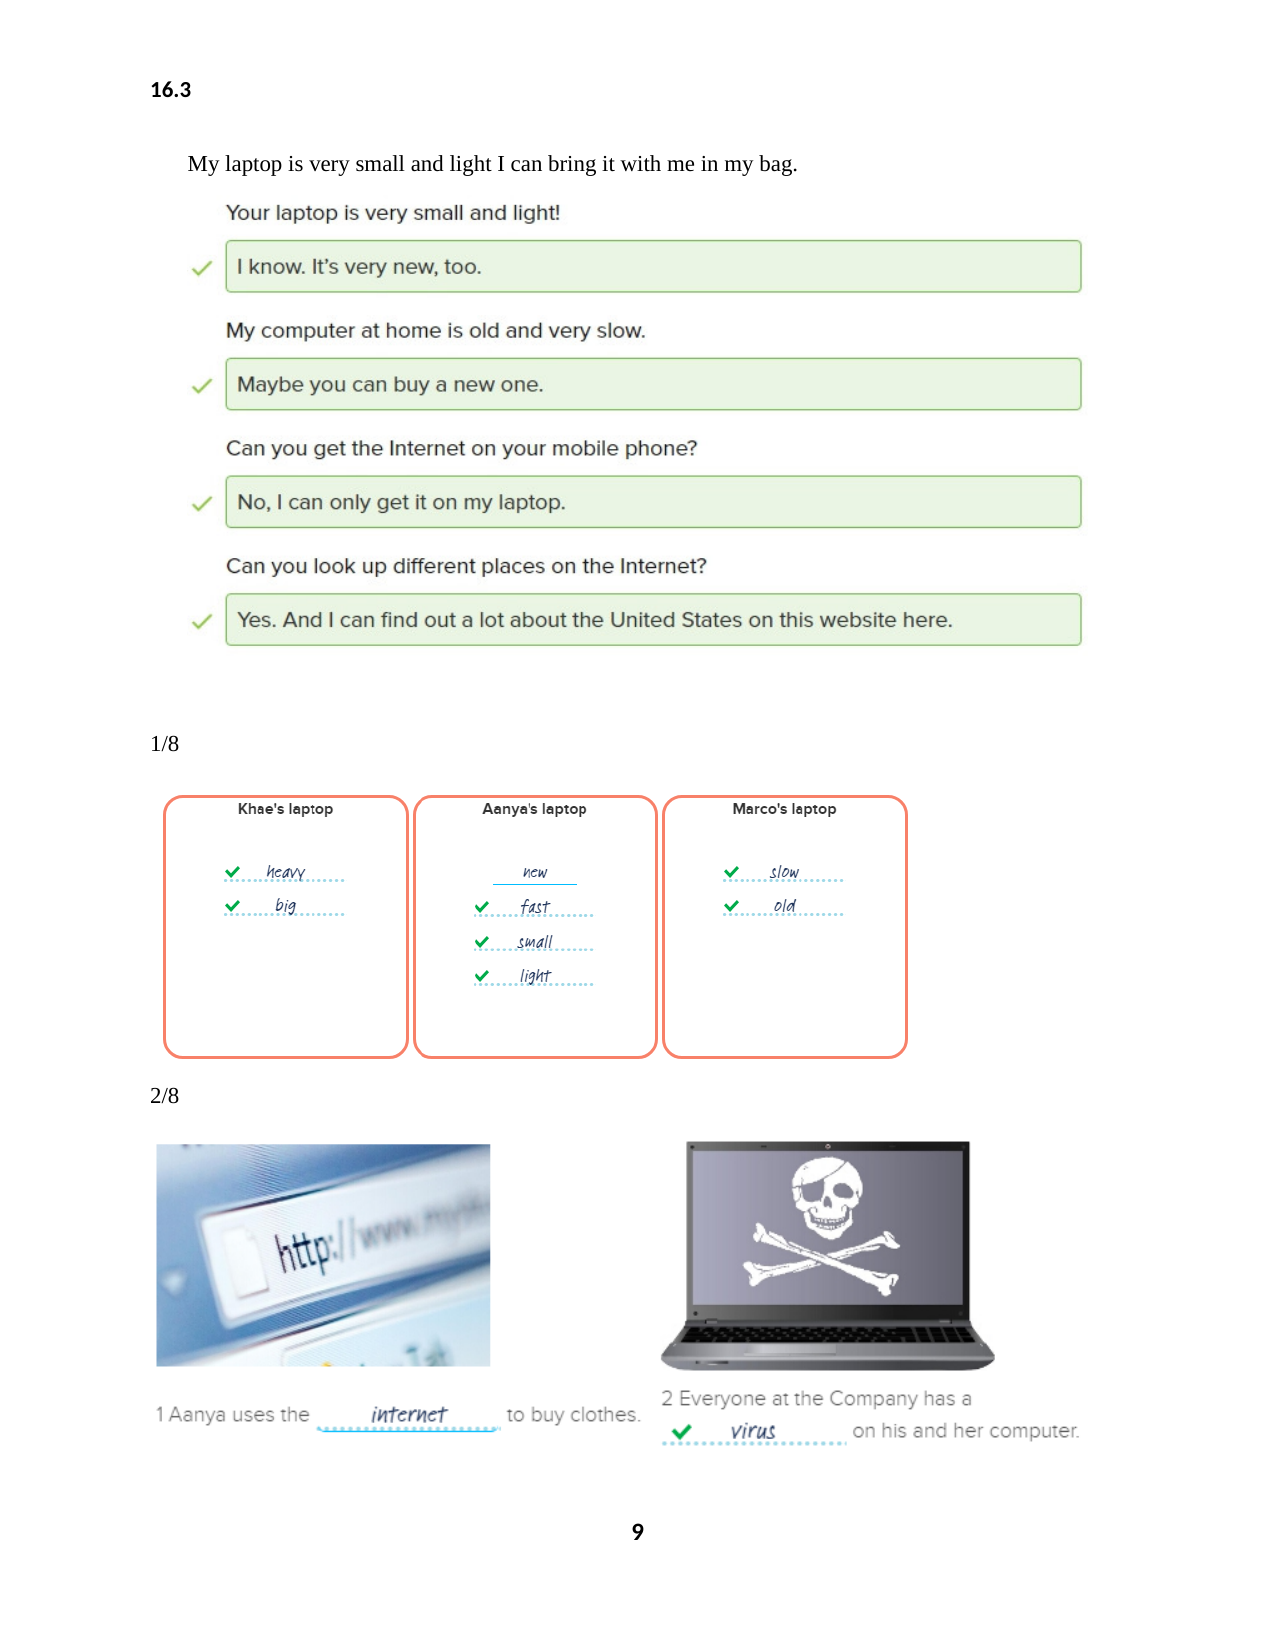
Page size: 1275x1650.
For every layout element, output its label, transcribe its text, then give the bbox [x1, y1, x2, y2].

text 1/8 [150, 730, 1125, 756]
picture [150, 775, 909, 1064]
text My laptop is very small and light I can bring it with me in my bag. [187, 150, 1125, 176]
text 2/8 [150, 1082, 1125, 1109]
picture [187, 195, 1093, 666]
picture [150, 1127, 1091, 1451]
